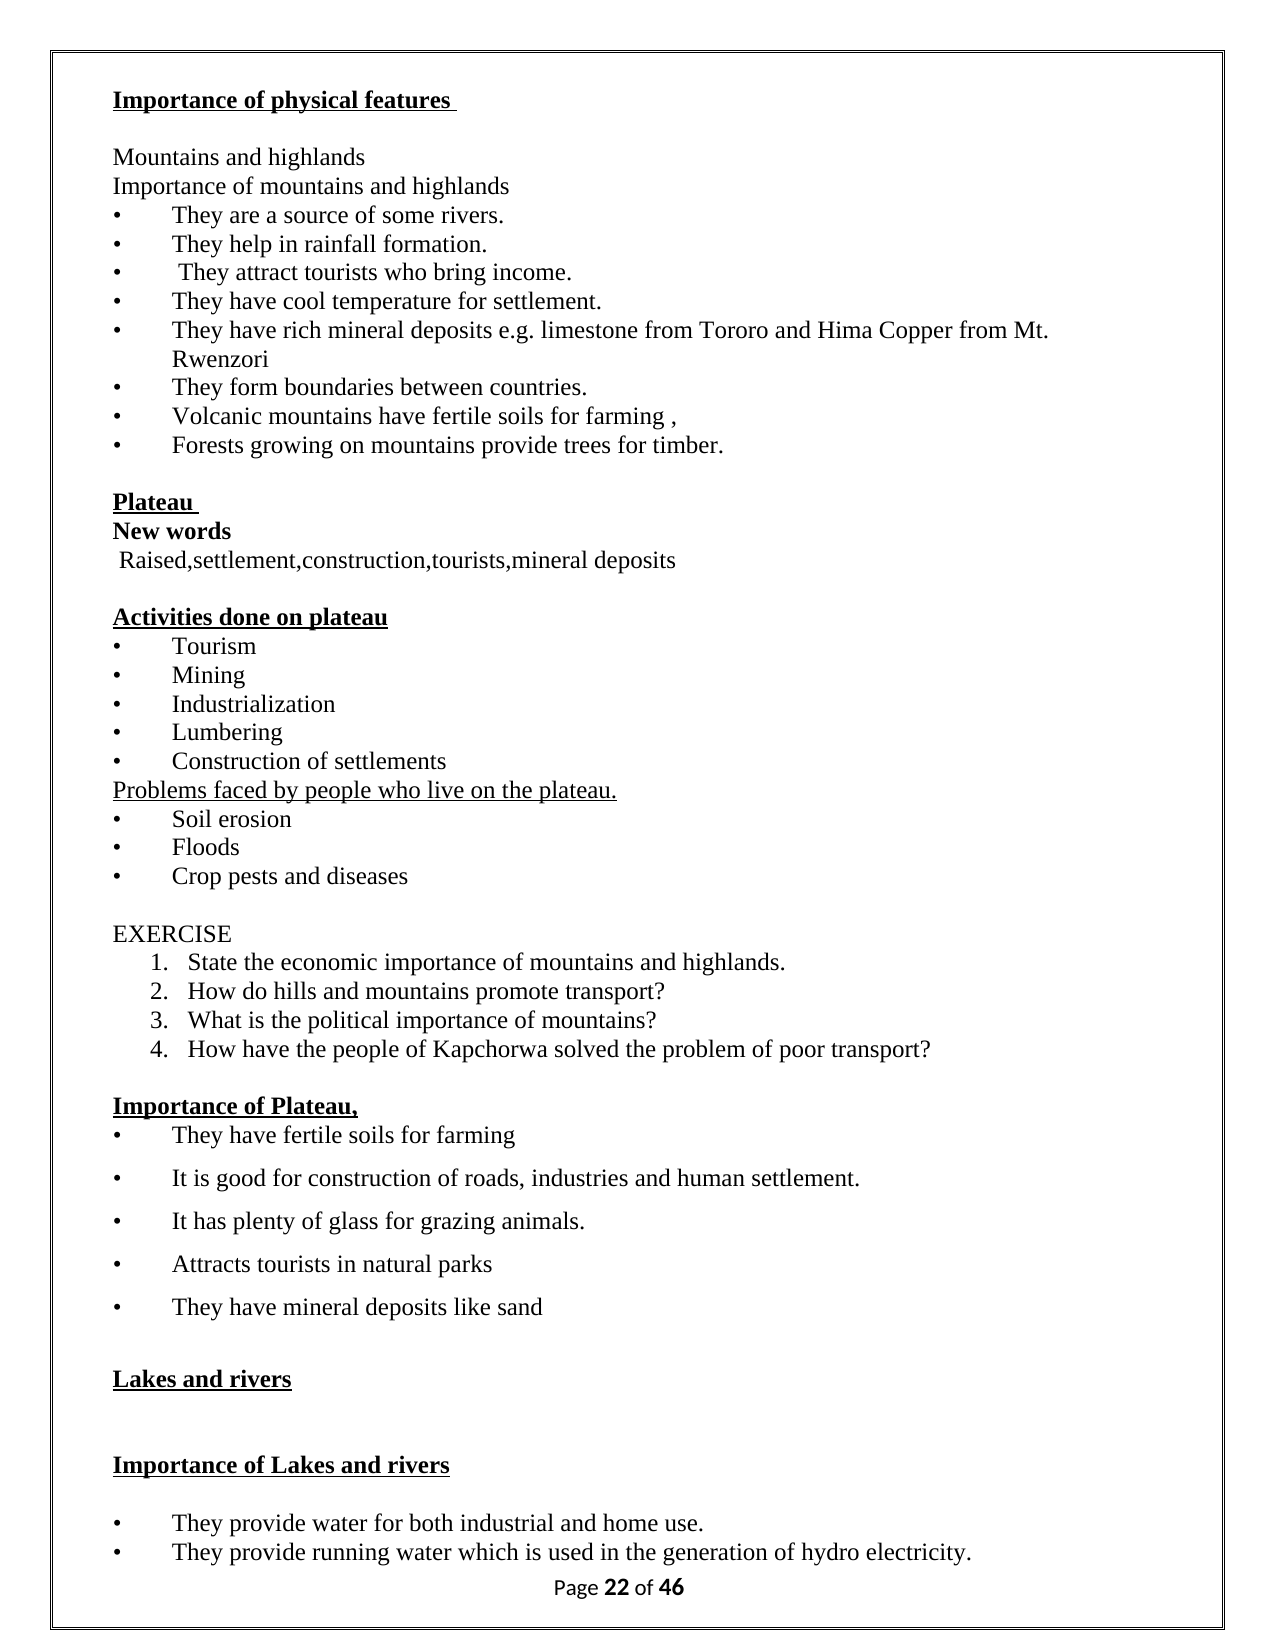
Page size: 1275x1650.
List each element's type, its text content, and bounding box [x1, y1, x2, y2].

list What is the political importance of mountains? [150, 1005, 1125, 1034]
list They attract tourists who bring income. [112, 257, 1125, 286]
text Mountains and highlands [112, 142, 1125, 171]
list They provide running water which is used in the generation of hydro electricity. [112, 1537, 1125, 1566]
text • Lumbering [112, 717, 1125, 746]
text New words [112, 516, 1125, 545]
list They have fertile soils for farming [112, 1120, 1125, 1149]
list They have mineral deposits like sand [112, 1292, 1125, 1321]
list They have rich mineral deposits e.g. limestone from Tororo and Hima Copper from Mt. Rwenzori [112, 315, 1125, 372]
text • Tourism [112, 631, 1125, 660]
list It is good for construction of roads, industries and human settlement. [112, 1163, 1125, 1192]
text Importance of Lakes and rivers [112, 1451, 1125, 1479]
list They help in rainfall formation. [112, 229, 1125, 257]
text Activities done on plateau [112, 602, 1125, 631]
text • Floods [112, 832, 1125, 861]
list It has plenty of glass for grazing animals. [112, 1206, 1125, 1235]
list Forests growing on mountains provide trees for timber. [112, 430, 1125, 459]
text Importance of Plateau, [112, 1091, 1125, 1120]
list How have the people of Kapchorwa solved the problem of poor transport? [150, 1034, 1125, 1062]
text Raised,settlement,construction,tourists,mineral deposits [112, 545, 1125, 574]
text EXERCISE [112, 919, 1125, 947]
text • Mining [112, 660, 1125, 689]
text Importance of mountains and highlands [112, 171, 1125, 200]
text • Industrialization [112, 689, 1125, 717]
text Plateau [112, 487, 1125, 516]
list How do hills and mountains promote transport? [150, 976, 1125, 1005]
list Attracts tourists in natural parks [112, 1249, 1125, 1278]
text Importance of physical features [112, 85, 1125, 114]
list They provide water for both industrial and home use. [112, 1508, 1125, 1537]
text Problems faced by people who live on the plateau. [112, 775, 1125, 804]
list Volcanic mountains have fertile soils for farming , [112, 401, 1125, 430]
list They have cool temperature for settlement. [112, 286, 1125, 315]
list They form boundaries between countries. [112, 372, 1125, 401]
text Lakes and rivers [112, 1364, 1125, 1393]
text • Soil erosion [112, 804, 1125, 832]
text • Crop pests and diseases [112, 861, 1125, 890]
list State the economic importance of mountains and highlands. [150, 947, 1125, 976]
text • Construction of settlements [112, 746, 1125, 775]
list They are a source of some rivers. [112, 200, 1125, 229]
